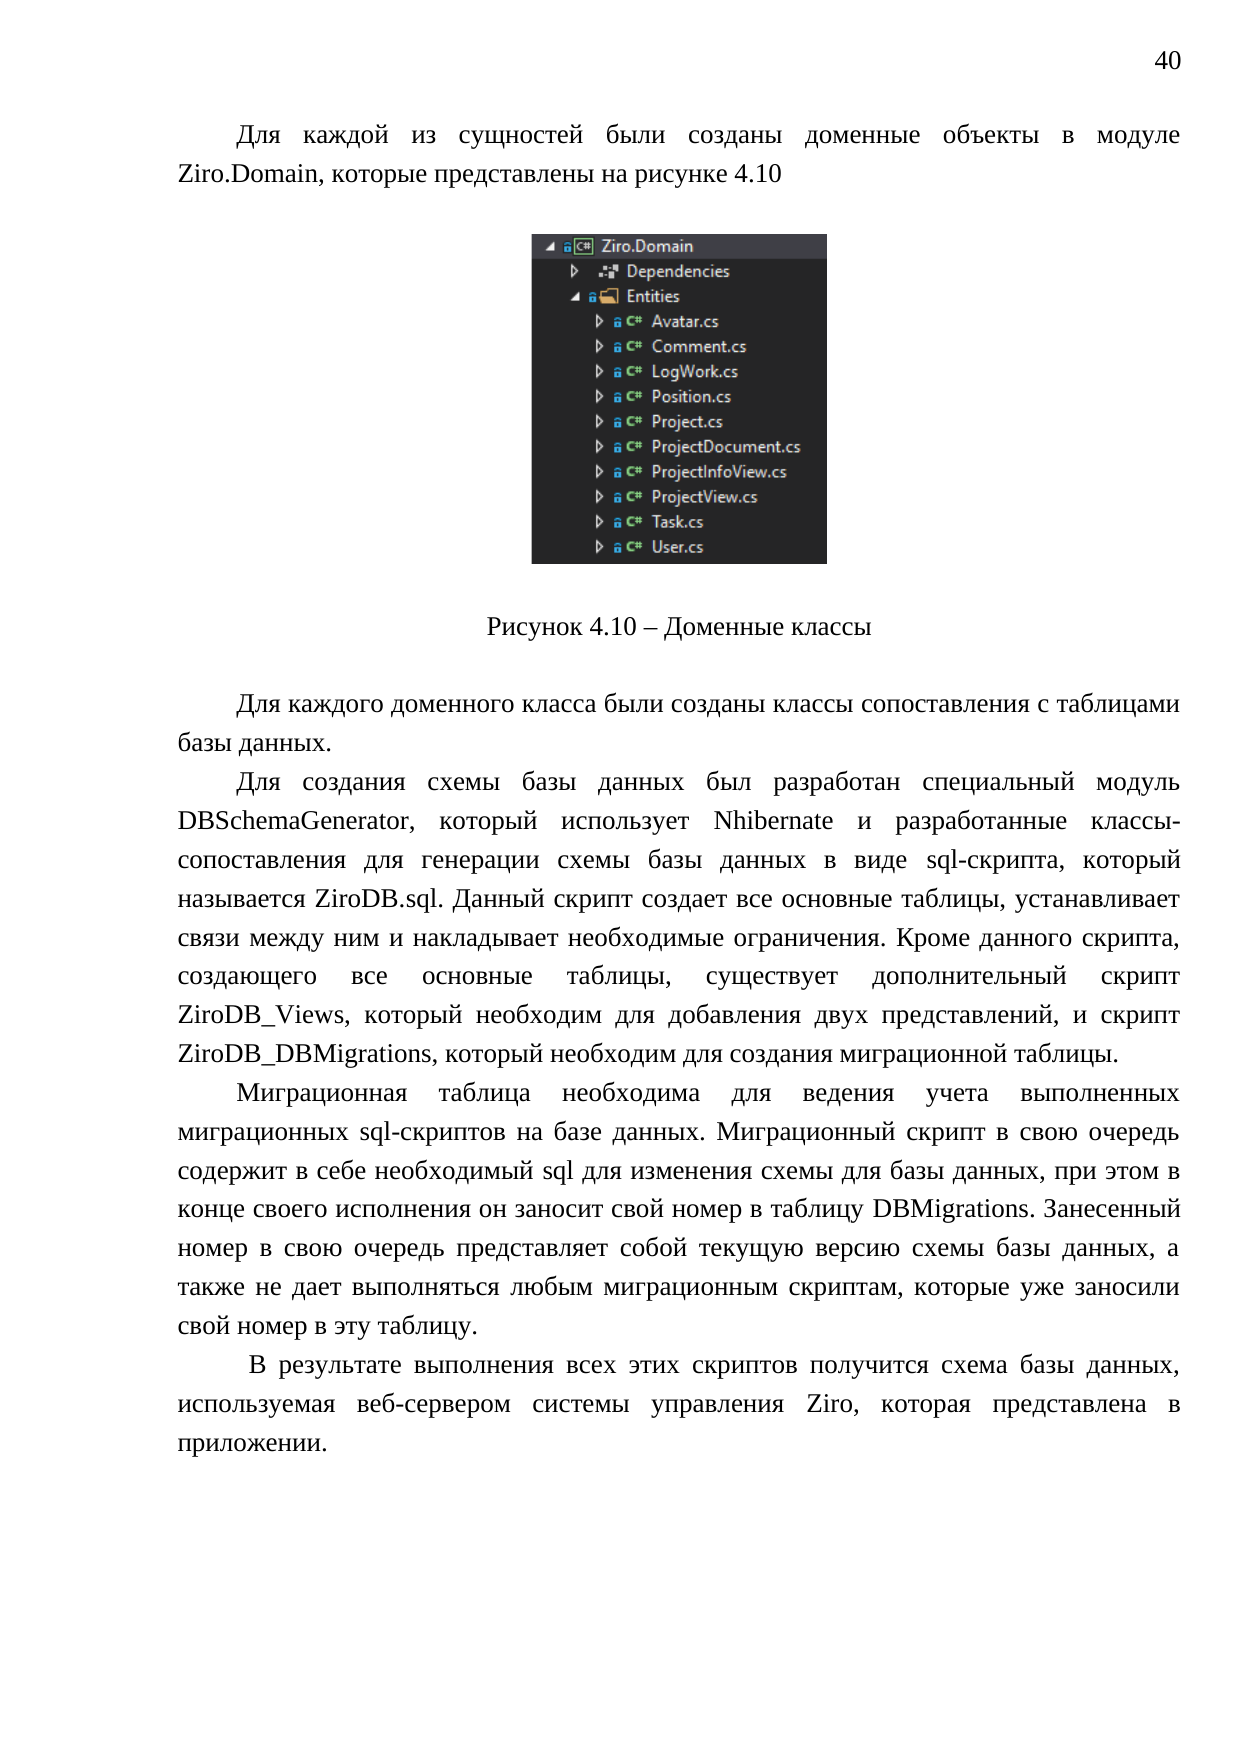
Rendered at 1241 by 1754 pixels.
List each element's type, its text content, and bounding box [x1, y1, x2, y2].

text Для создания схемы базы данных был разработан специальный модуль DBSchemaGenerator, который использует Nhibernate и разработанные классы-сопоставления для генерации схемы базы данных в виде sql-скрипта, который называется ZiroDB.sql. Данный скрипт создает все основные таблицы, устанавливает связи между ним и накладывает необходимые ограничения. Кроме данного скрипта, создающего все основные таблицы, существует дополнительный скрипт ZiroDB_Views, который необходим для добавления двух представлений, и скрипт ZiroDB_DBMigrations, который необходим для создания миграционной таблицы. [177, 765, 1181, 1068]
text Для каждого доменного класса были созданы классы сопоставления с таблицами базы данных. [177, 687, 1181, 757]
text Рисунок 4.10 – Доменные классы [177, 610, 1181, 641]
text Для каждой из сущностей были созданы доменные объекты в модуле Ziro.Domain, которые представлены на рисунке 4.10 [177, 118, 1181, 188]
text В результате выполнения всех этих скриптов получится схема базы данных, используемая веб-сервером системы управления Ziro, которая представлена в приложении. [177, 1348, 1181, 1457]
text Миграционная таблица необходима для ведения учета выполненных миграционных sql-скриптов на базе данных. Миграционный скрипт в свою очередь содержит в себе необходимый sql для изменения схемы для базы данных, при этом в конце своего исполнения он заносит свой номер в таблицу DBMigrations. Занесенный номер в свою очередь представляет собой текущую версию схемы базы данных, а также не дает выполняться любым миграционным скриптам, которые уже заносили свой номер в эту таблицу. [177, 1076, 1181, 1340]
picture [531, 234, 827, 564]
